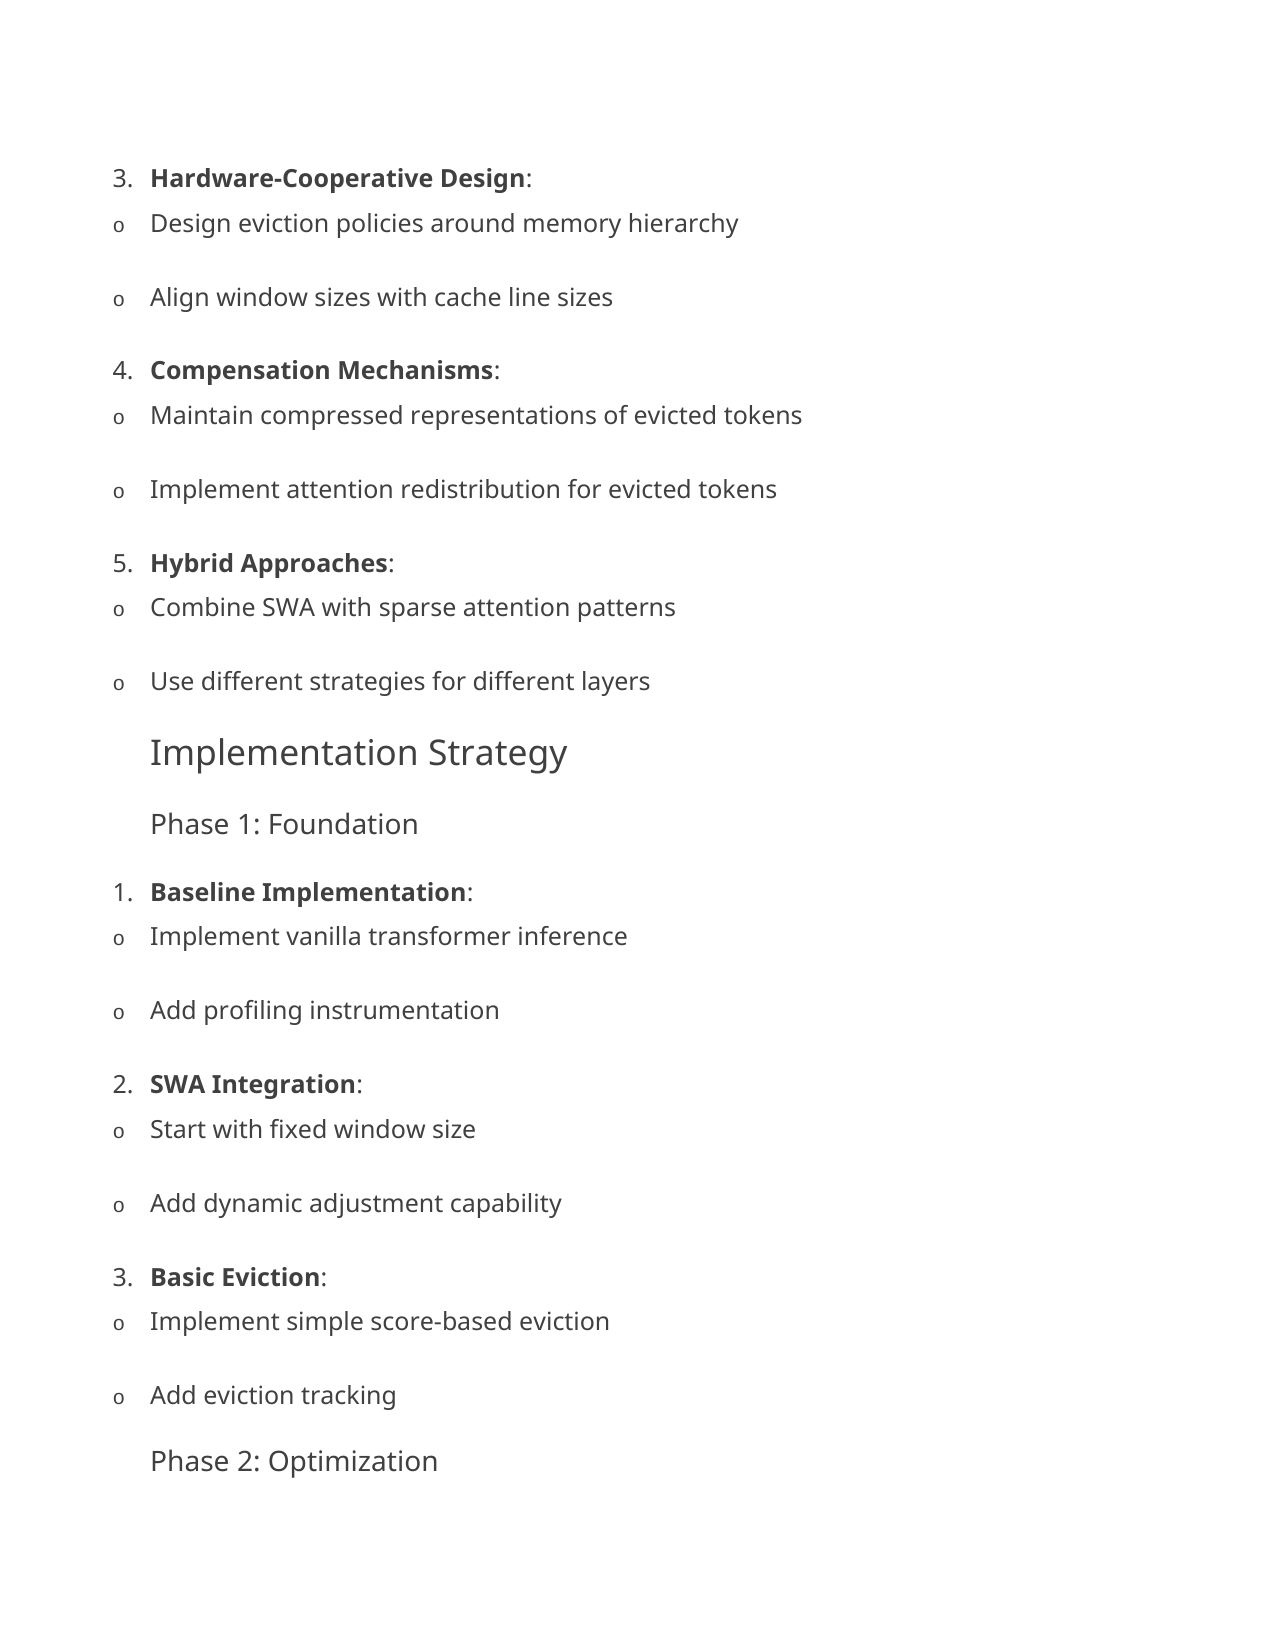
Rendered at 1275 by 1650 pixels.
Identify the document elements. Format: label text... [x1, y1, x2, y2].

subtitle Phase 1: Foundation [150, 1325, 1125, 1364]
list Combine attention scores with positional and linguistic features [112, 524, 1125, 568]
list Compensation Mechanisms: [112, 864, 1125, 908]
list Hardware-Cooperative Design: [112, 671, 1125, 716]
list Implement hierarchical eviction (partial vs complete) [112, 597, 1125, 642]
subtitle Improvement Opportunities [150, 150, 1125, 198]
list Adjust window size based on content complexity [112, 331, 1125, 376]
list Baseline Implementation: [112, 1385, 1125, 1430]
list Implement vanilla transformer inference [112, 1430, 1125, 1474]
list Design eviction policies around memory hierarchy [112, 716, 1125, 761]
subtitle Novel Directions to Explore: [150, 227, 1125, 265]
list Dynamic Window Sizing: [112, 287, 1125, 331]
list Implement attention redistribution for evicted tokens [112, 982, 1125, 1027]
list Semantic-Aware Eviction: [112, 479, 1125, 524]
list Use lightweight meta-network to predict optimal window size [112, 405, 1125, 450]
list Align window sizes with cache line sizes [112, 790, 1125, 834]
list Maintain compressed representations of evicted tokens [112, 908, 1125, 953]
list Hybrid Approaches: [112, 1056, 1125, 1101]
subtitle Implementation Strategy [150, 1248, 1125, 1297]
list Use different strategies for different layers [112, 1175, 1125, 1219]
list Combine SWA with sparse attention patterns [112, 1101, 1125, 1146]
